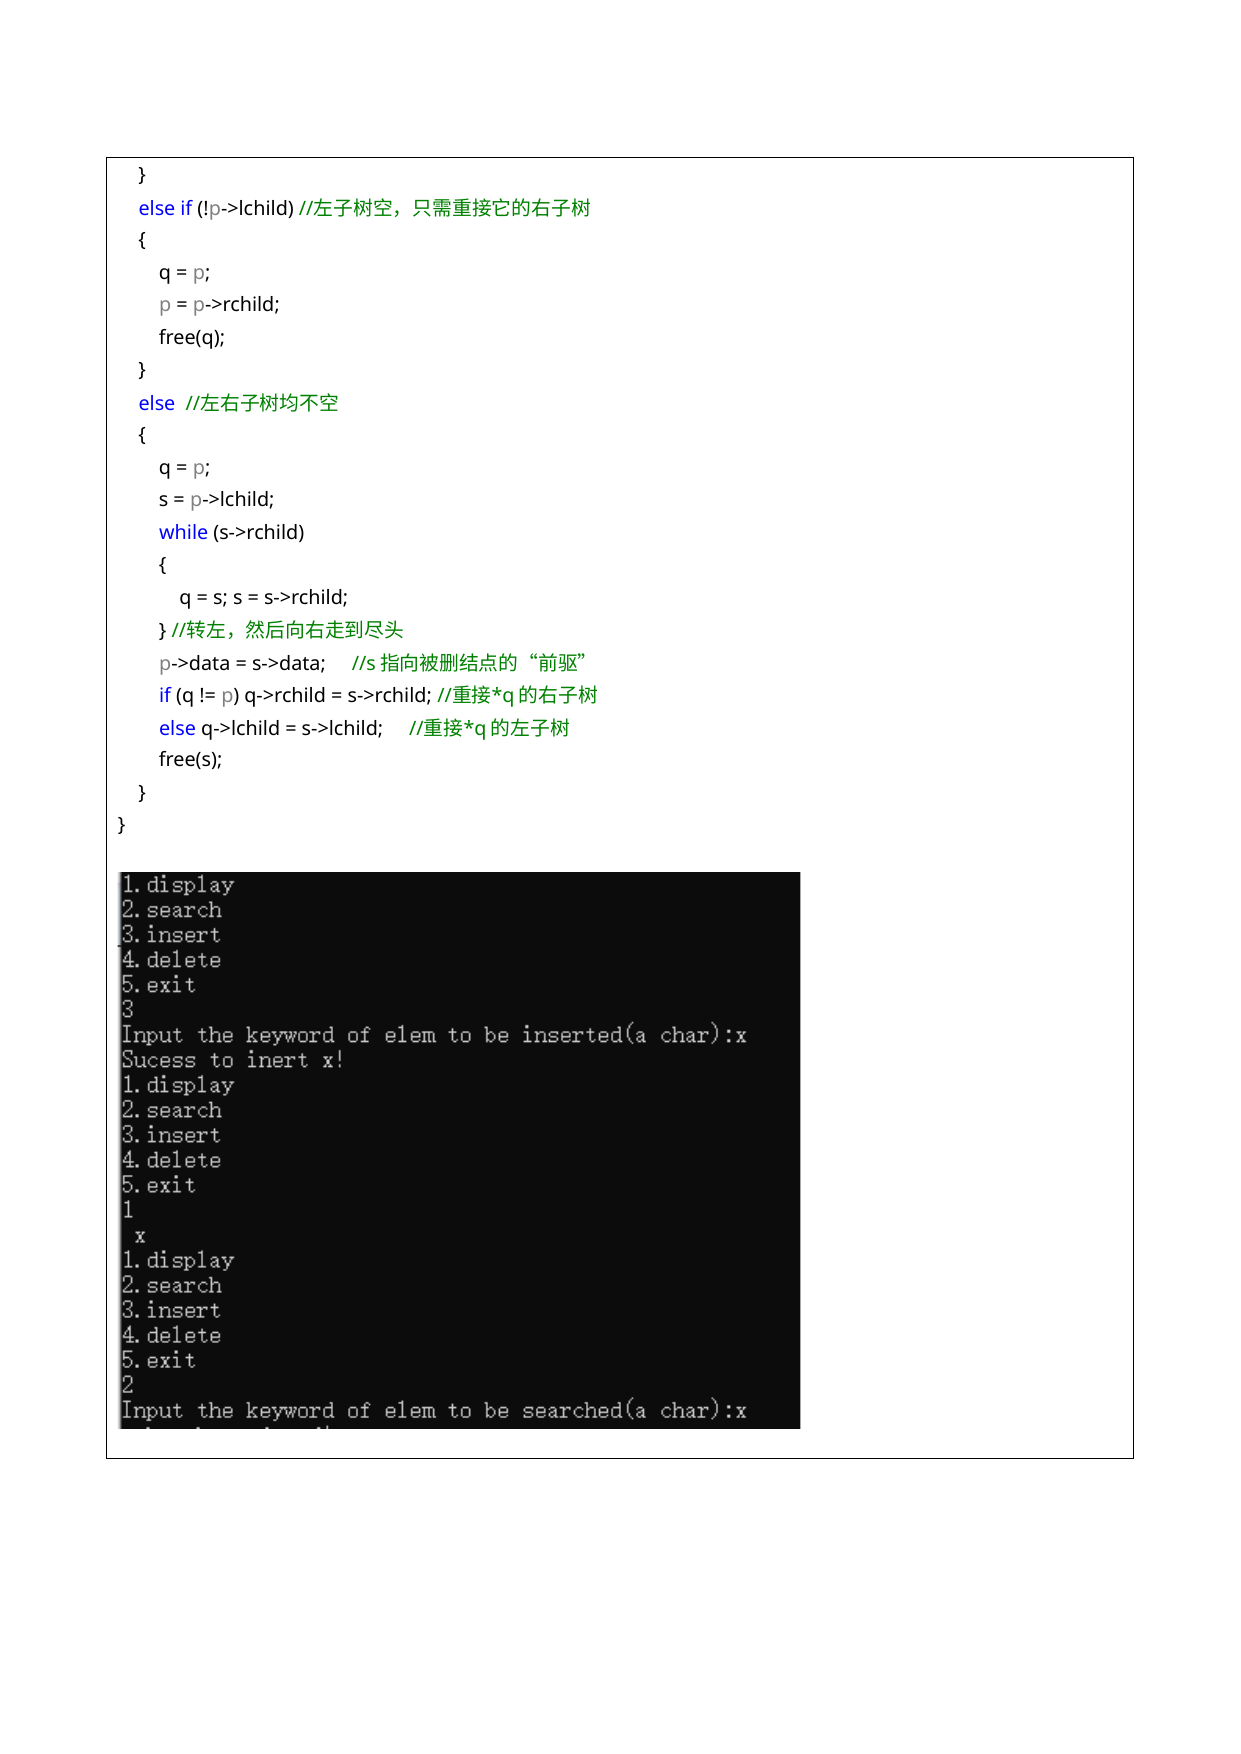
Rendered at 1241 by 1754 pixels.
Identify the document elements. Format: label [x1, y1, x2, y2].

picture [117, 872, 801, 1429]
table_cell [107, 158, 1133, 1458]
